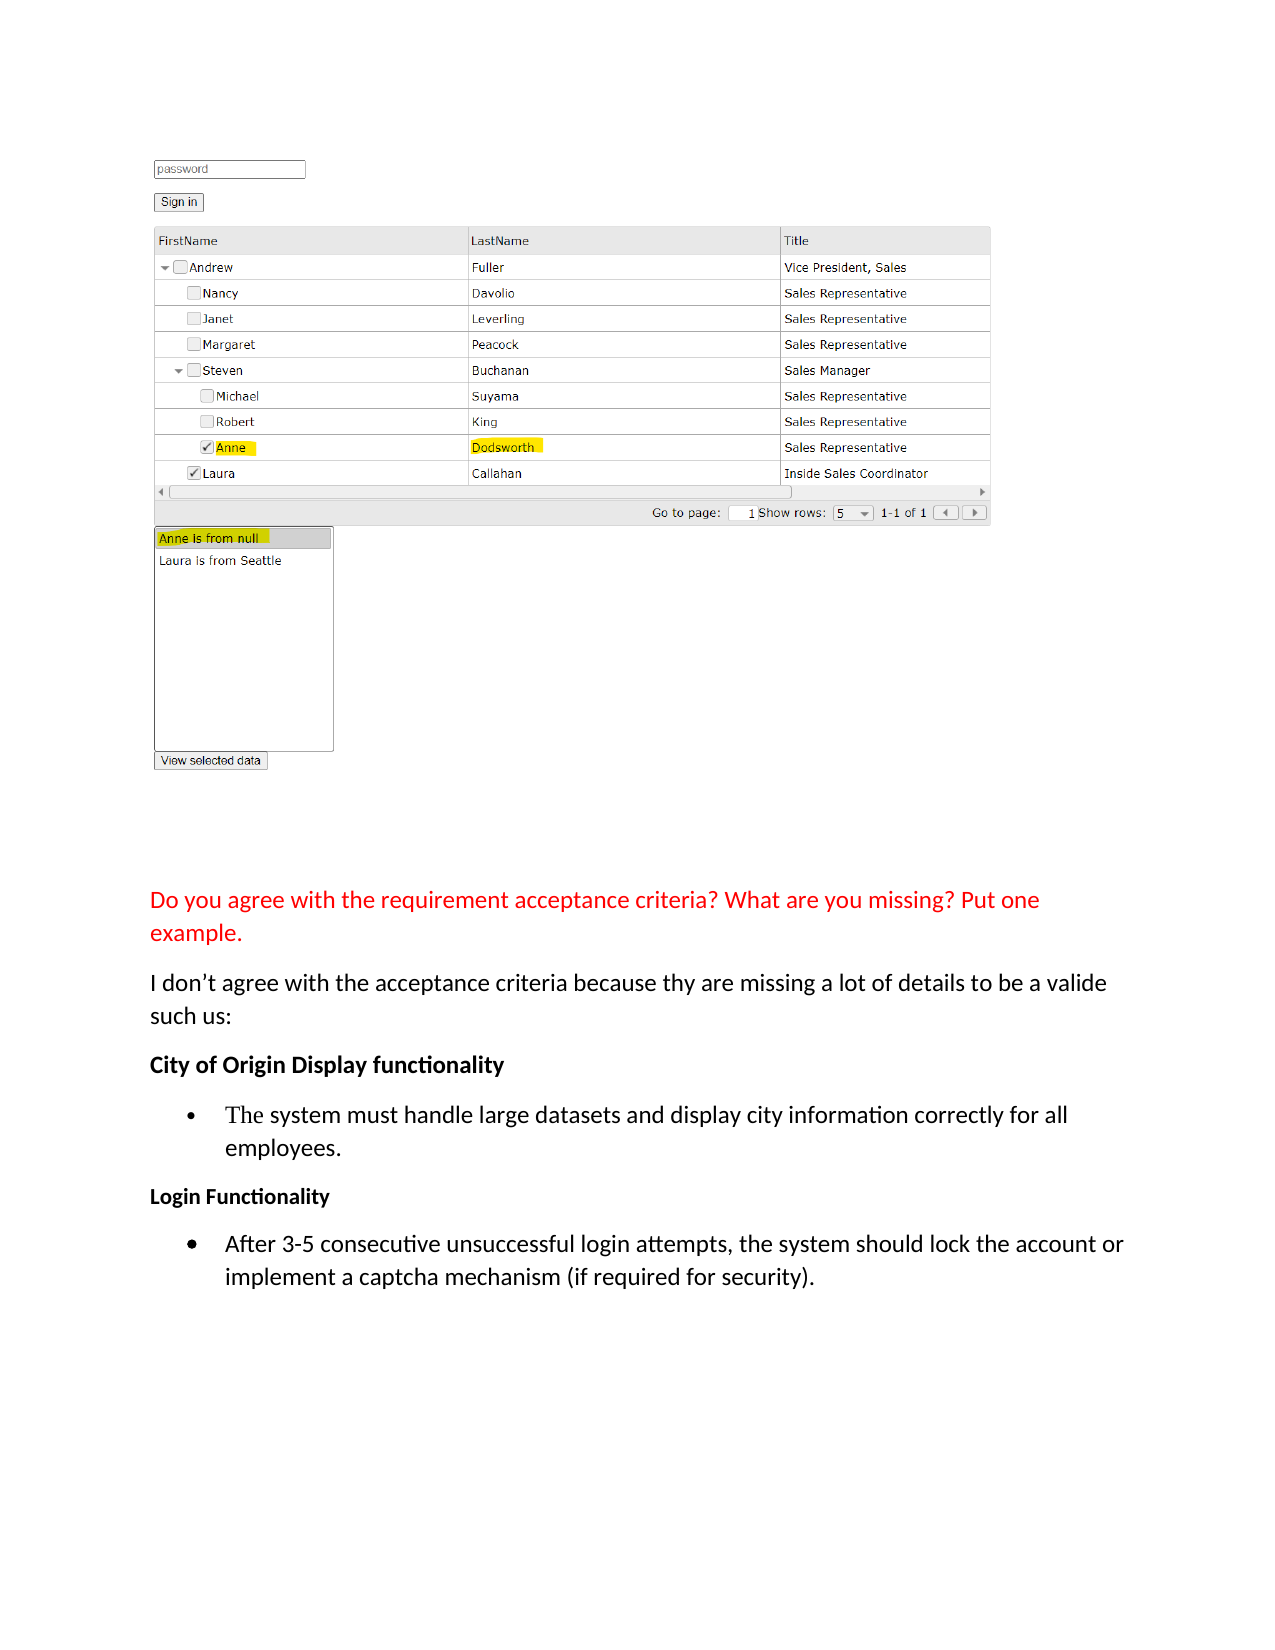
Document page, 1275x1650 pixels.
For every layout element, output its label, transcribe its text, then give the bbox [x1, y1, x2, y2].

text City of Origin Display functionality [150, 1050, 1125, 1080]
list After 3-5 consecutive unsuccessful login attempts, the system should lock the account or implement a captcha mechanism (if required for security). [187, 1229, 1125, 1292]
text Do you agree with the requirement acceptance criteria? What are you missing? Put one example. [150, 885, 1125, 948]
list The system must handle large datasets and display city information correctly for all employees. [187, 1099, 1125, 1163]
picture [150, 150, 1125, 772]
text I don’t agree with the acceptance criteria because thy are missing a lot of details to be a valide such us: [150, 967, 1125, 1031]
text Login Functionality [150, 1182, 1125, 1210]
